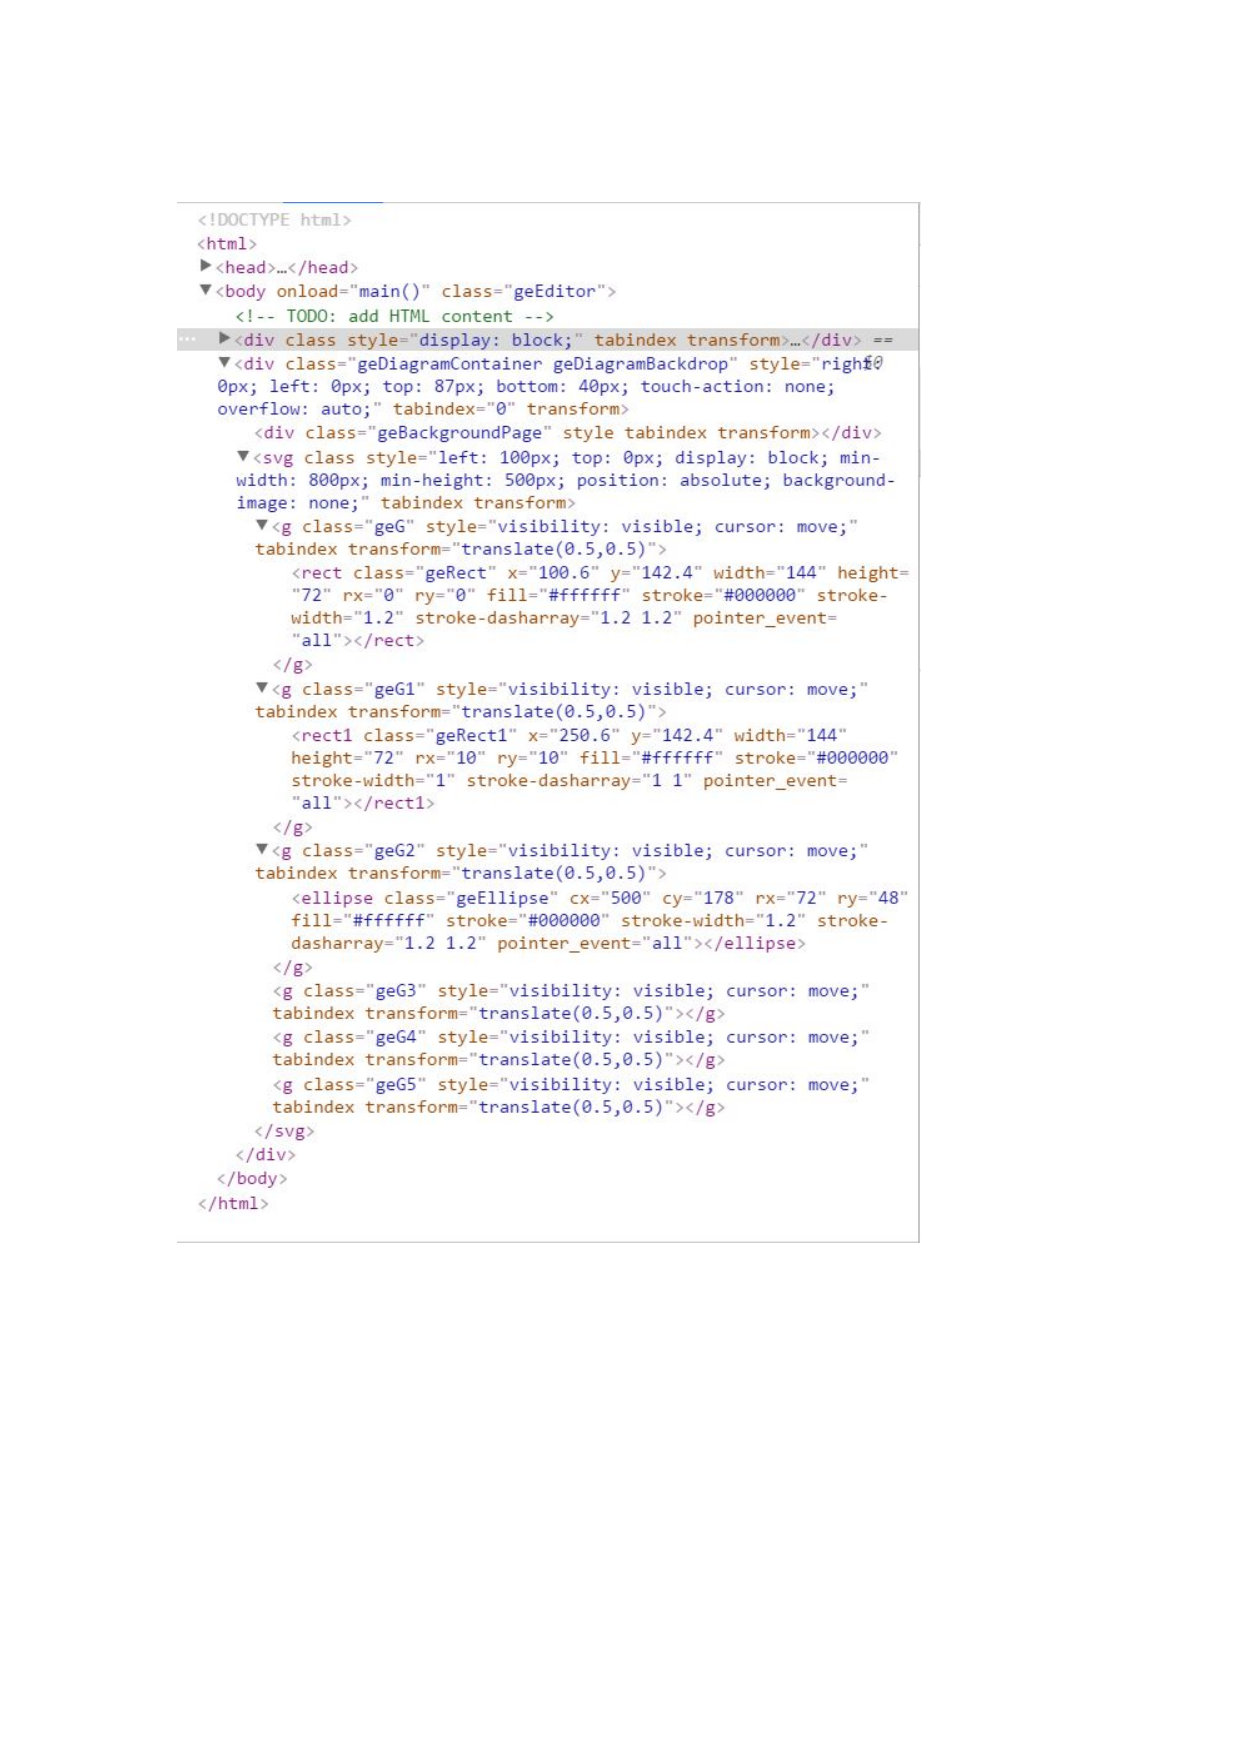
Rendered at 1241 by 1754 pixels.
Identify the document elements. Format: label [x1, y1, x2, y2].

picture [177, 202, 921, 1243]
